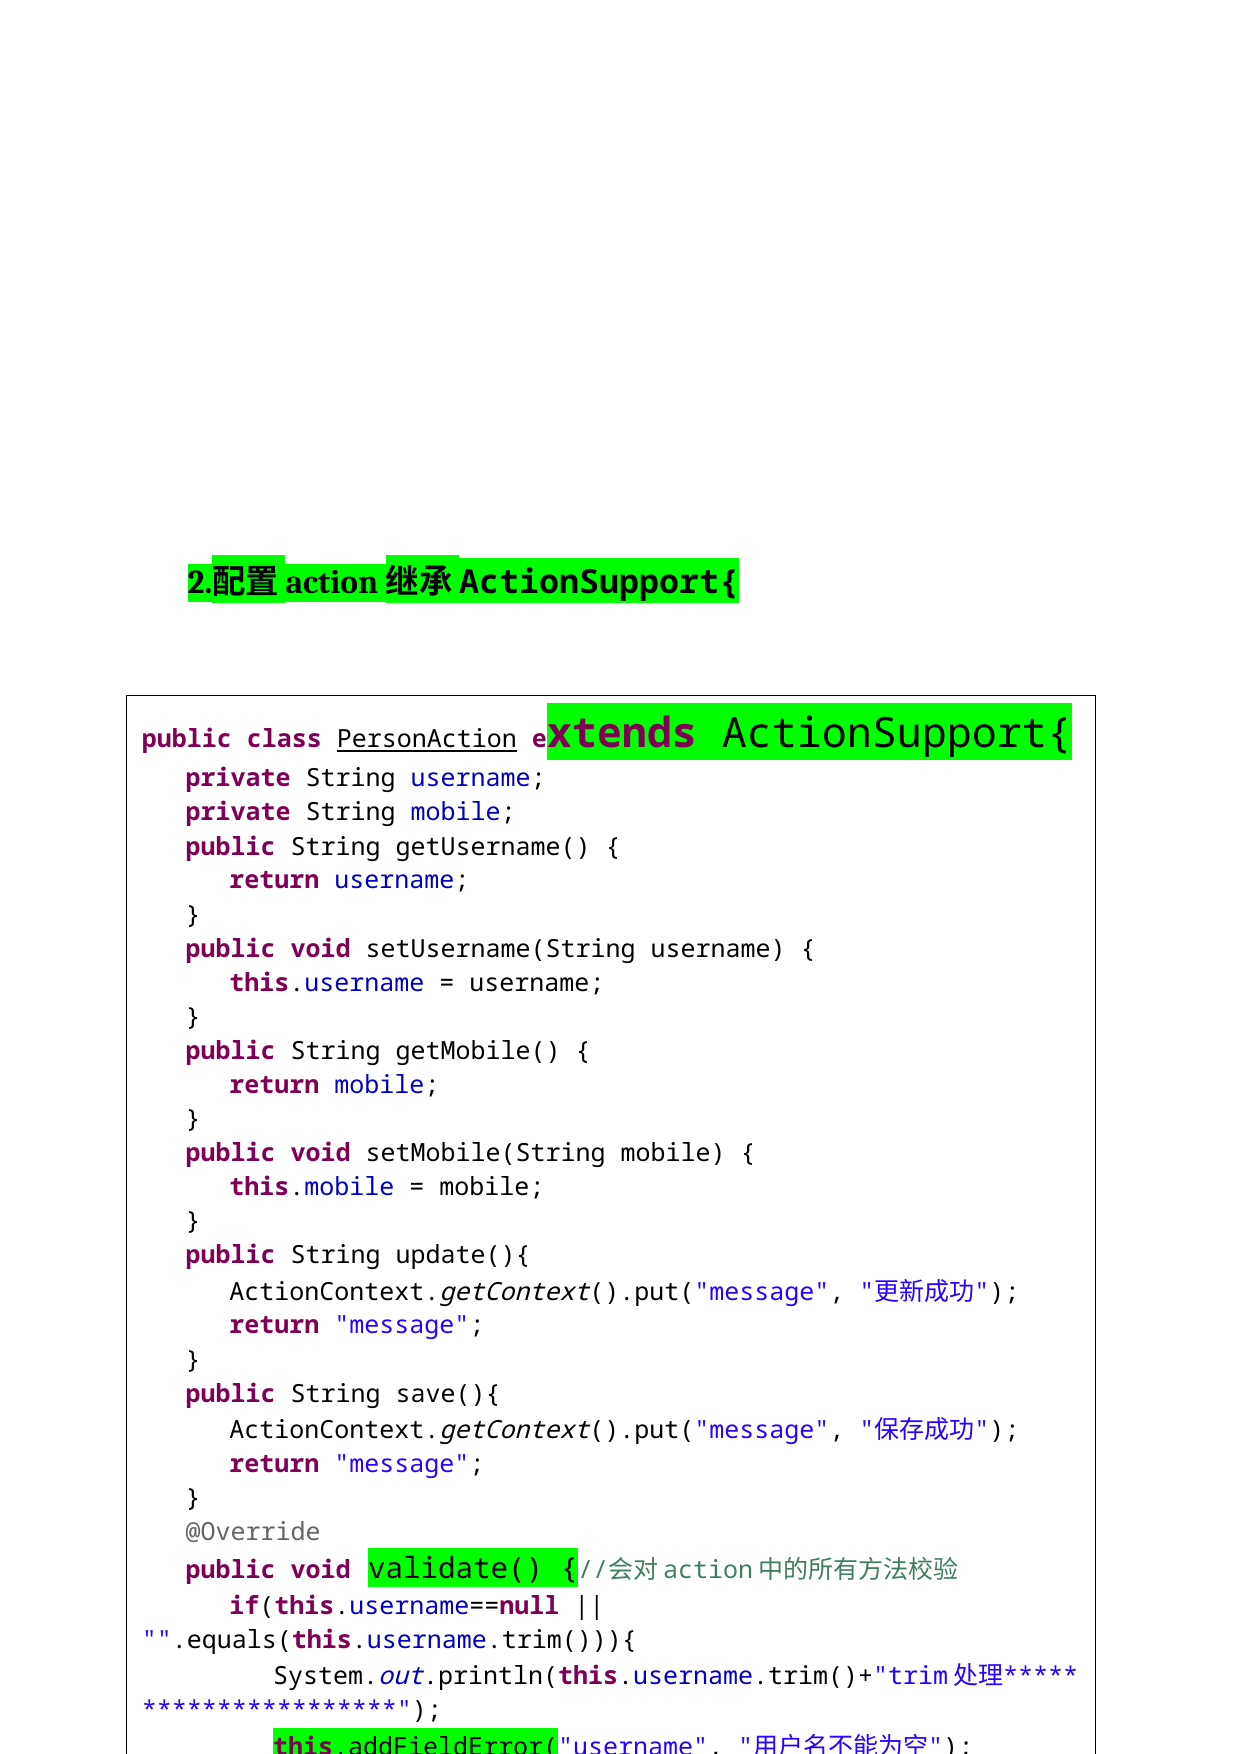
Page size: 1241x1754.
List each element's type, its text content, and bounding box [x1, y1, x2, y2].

subtitle 2.配置action 继承ActionSupport{ [187, 547, 1053, 612]
